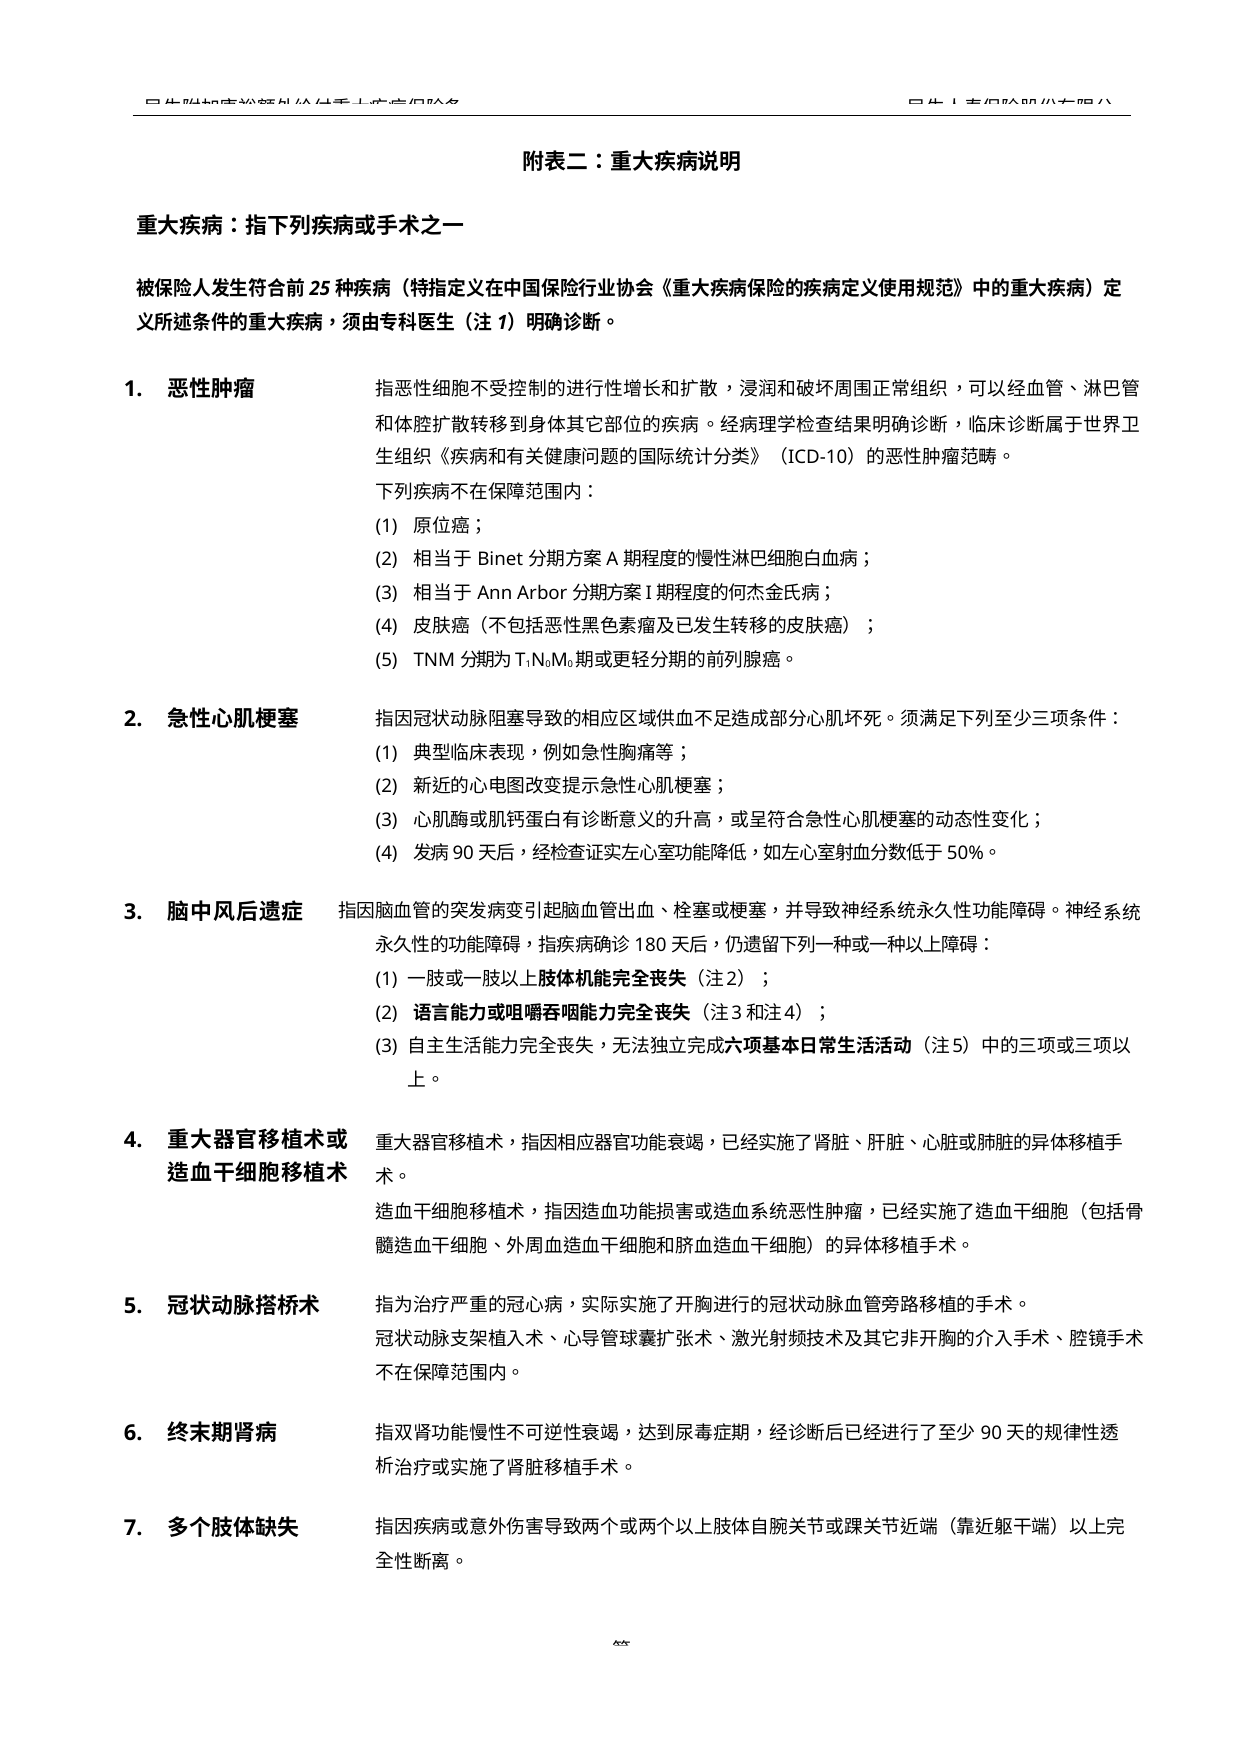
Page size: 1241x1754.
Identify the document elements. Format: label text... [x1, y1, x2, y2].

list 原位癌； [375, 512, 1153, 538]
list 多个肢体缺失 指因疾病或意外伤害导致两个或两个以上肢体自腕关节或踝关节近端（靠近躯干端）以上完全性断离。 [124, 1512, 1141, 1574]
text 重大器官移植术，指因相应器官功能衰竭，已经实施了肾脏、肝脏、心脏或肺脏的异体移植手术。 [375, 1129, 1141, 1189]
list 典型临床表现，例如急性胸痛等； [375, 739, 1153, 765]
subtitle 重大器官移植术或造血干细胞移植术 [124, 1123, 353, 1187]
list 相当于Ann Arbor 分期方案 I 期程度的何杰金氏病； [375, 579, 1153, 604]
list 急性心肌梗塞 指因冠状动脉阻塞导致的相应区域供血不足造成部分心肌坏死。须满足下列至少三项条件： [124, 703, 1153, 733]
list 皮肤癌（不包括恶性黑色素瘤及已发生转移的皮肤癌）； [375, 612, 1153, 638]
list 终末期肾病 指双肾功能慢性不可逆性衰竭，达到尿毒症期，经诊断后已经进行了至少 90 天的规律性透析治疗或实施了肾脏移植手术。 [124, 1417, 1135, 1480]
text 被保险人发生符合前 25 种疾病（特指定义在中国保险行业协会《重大疾病保险的疾病定义使用规范》中的重大疾病）定义所述条件的重大疾病，须由专科医生（注 1）明确诊断。 [136, 274, 1136, 336]
list 恶性肿瘤 指恶性细胞不受控制的进行性增长和扩散，浸润和破坏周围正常组织，可以经血管、淋巴管和体腔扩散转移到身体其它部位的疾病。经病理学检查结果明确诊断，临床诊断属于世界卫生组织《疾病和有关健康问题的国际统计分类》（ICD-10）的恶性肿瘤范畴。 [124, 373, 1141, 469]
text 下列疾病不在保障范围内： [375, 479, 1153, 504]
subtitle 附表二：重大疾病说明 [520, 146, 744, 175]
list 一肢或一肢以上肢体机能完全丧失（注 2）； [375, 966, 1153, 991]
text 重大疾病：指下列疾病或手术之一 [136, 210, 1153, 239]
list 冠状动脉搭桥术 指为治疗严重的冠心病，实际实施了开胸进行的冠状动脉血管旁路移植的手术。 [124, 1289, 1153, 1319]
list 相当于Binet 分期方案A 期程度的慢性淋巴细胞白血病； [375, 546, 1153, 571]
list 新近的心电图改变提示急性心肌梗塞； [375, 773, 1153, 798]
list 脑中风后遗症 指因脑血管的突发病变引起脑血管出血、栓塞或梗塞，并导致神经系统永久性功能障碍。神经系统永久性的功能障碍，指疾病确诊 180 天后，仍遗留下列一种或一种以上障碍： [124, 896, 1141, 956]
list 自主生活能力完全丧失，无法独立完成六项基本日常生活活动（注 5）中的三项或三项以上。 [375, 1032, 1141, 1091]
list 语言能力或咀嚼吞咽能力完全丧失（注 3 和注 4）； [375, 999, 1153, 1024]
list TNM 分期为 T1N0M0 期或更轻分期的前列腺癌。 [375, 646, 1153, 673]
list 心肌酶或肌钙蛋白有诊断意义的升高，或呈符合急性心肌梗塞的动态性变化； [375, 806, 1153, 832]
text 冠状动脉支架植入术、心导管球囊扩张术、激光射频技术及其它非开胸的介入手术、腔镜手术不在保障范围内。 [375, 1325, 1144, 1385]
list 发病 90 天后，经检查证实左心室功能降低，如左心室射血分数低于 50%。 [375, 839, 1153, 865]
text 造血干细胞移植术，指因造血功能损害或造血系统恶性肿瘤，已经实施了造血干细胞（包括骨髓造血干细胞、外周血造血干细胞和脐血造血干细胞）的异体移植手术。 [375, 1199, 1146, 1258]
